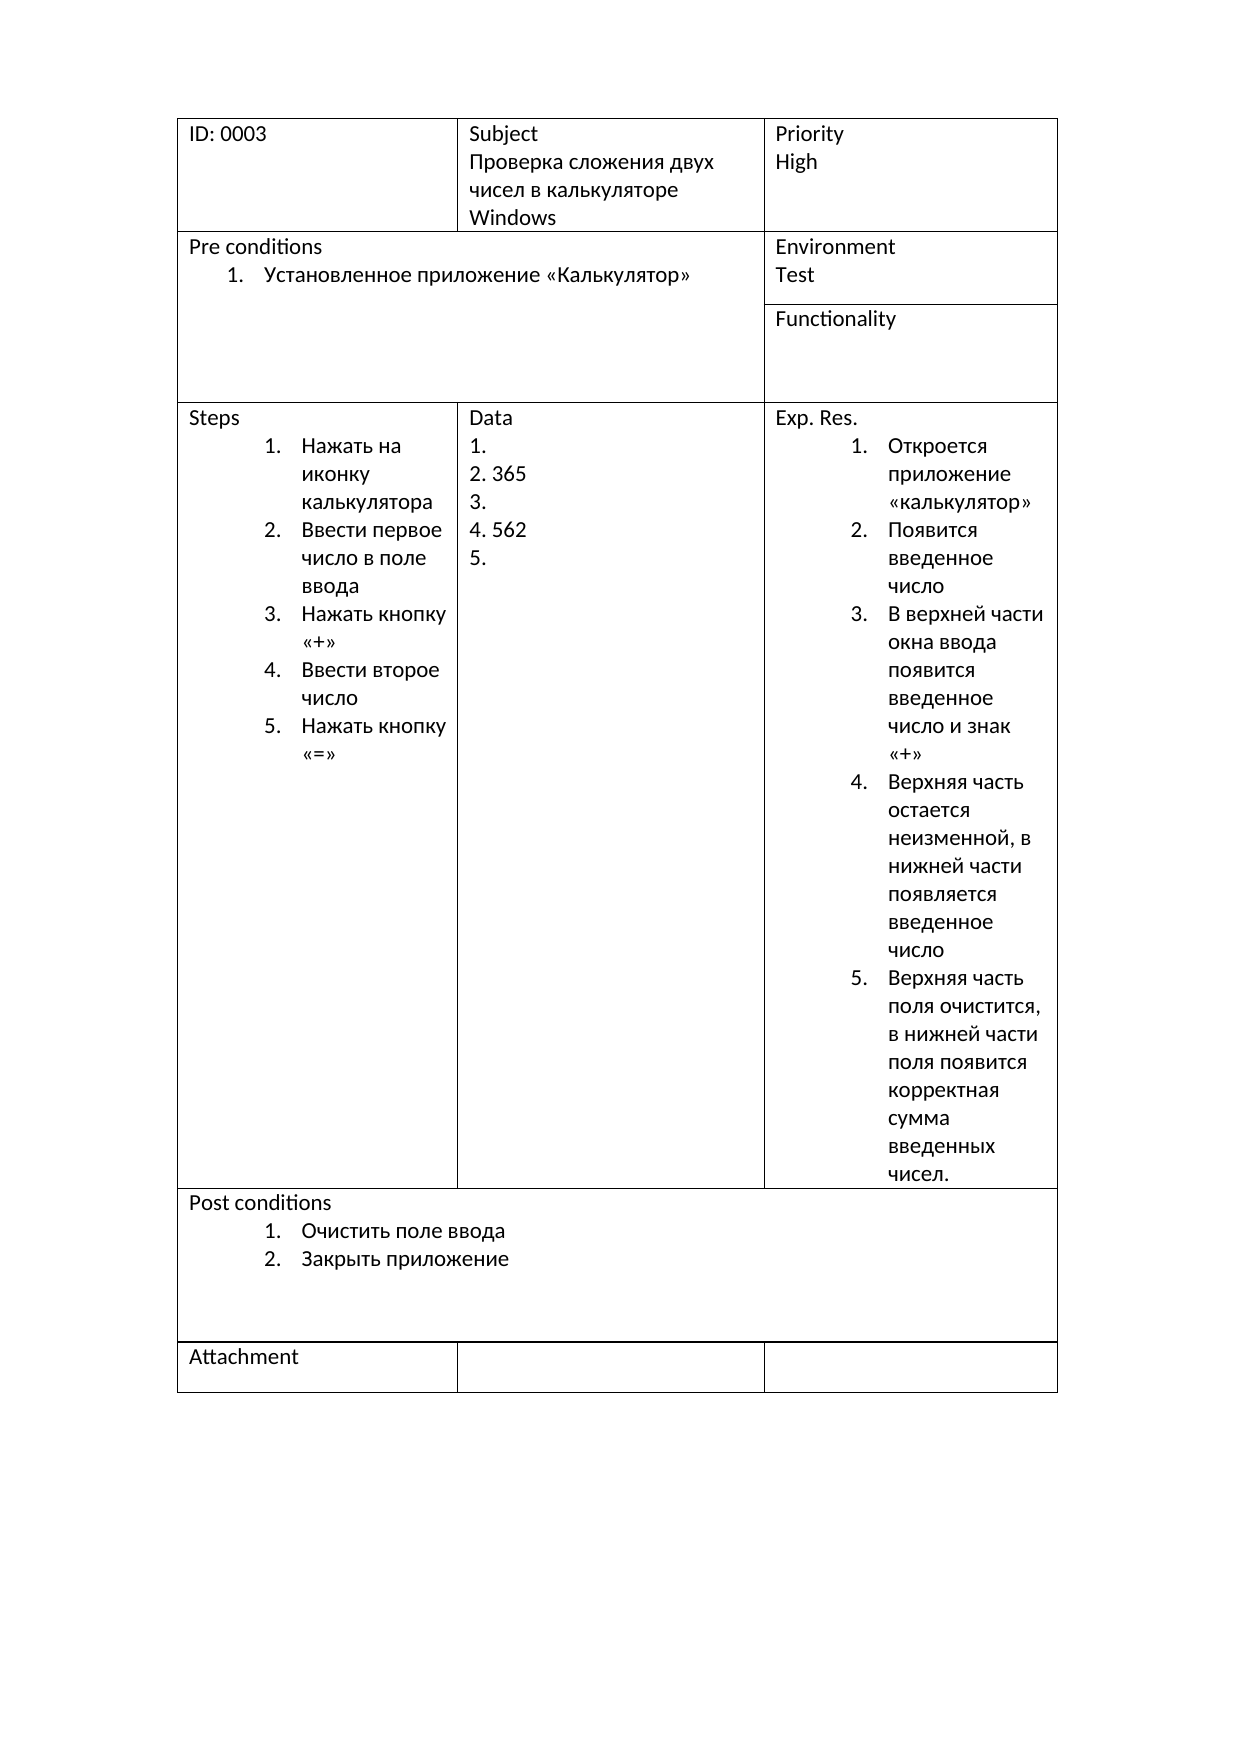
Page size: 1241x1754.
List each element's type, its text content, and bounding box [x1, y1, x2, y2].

table_cell [765, 1343, 1057, 1392]
table_cell Attachment [178, 1343, 457, 1392]
table_cell Post conditions Очистить поле ввода Закрыть приложение [178, 1189, 1057, 1341]
table_cell Steps Нажать на иконку калькулятора Ввести первое число в поле ввода Нажать кнопку «+» Ввести второе число Нажать кнопку «=» [178, 403, 457, 1187]
table_cell Data 1. 2. 365 3. 4. 562 5. [458, 403, 764, 1187]
table_cell Environment Test [765, 232, 1057, 303]
table_cell Exp. Res. Откроется приложение «калькулятор» Появится введенное число В верхней части окна ввода появится введенное число и знак «+» Верхняя часть остается неизменной, в нижней части появляется введенное число Верхняя часть поля очистится, в нижней части поля появится корректная сумма введенных чисел. [765, 403, 1057, 1187]
table_cell Pre conditions Установленное приложение «Калькулятор» [178, 232, 764, 402]
table_cell Functionality [765, 305, 1057, 402]
table_cell [458, 1343, 764, 1392]
table_header Subject Проверка сложения двух чисел в калькуляторе Windows [458, 119, 764, 231]
table_header Priority High [765, 119, 1057, 231]
table_header ID: 0003 [178, 119, 457, 231]
